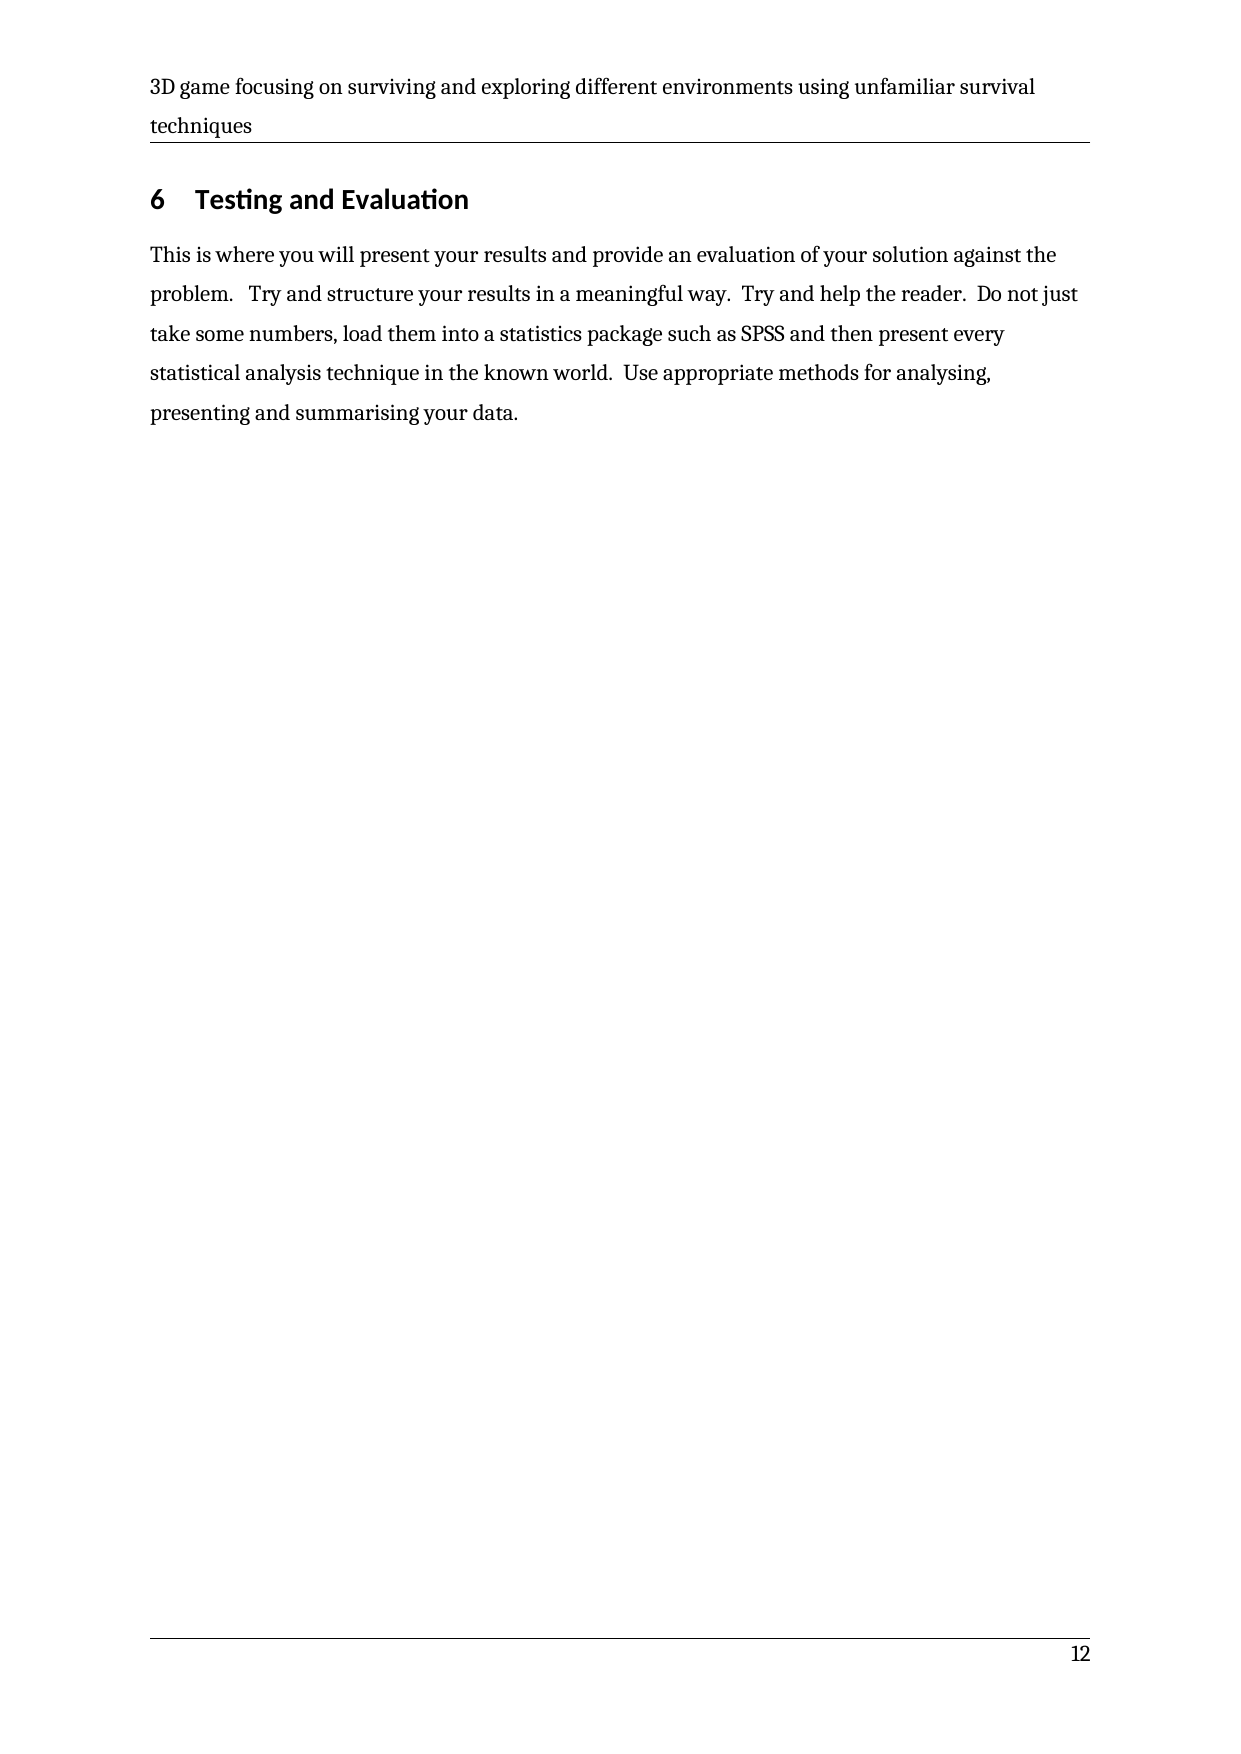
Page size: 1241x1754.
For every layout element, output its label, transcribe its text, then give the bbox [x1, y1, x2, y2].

subtitle Testing and Evaluation [150, 181, 1090, 217]
text This is where you will present your results and provide an evaluation of your solution against the problem. Try and structure your results in a meaningful way. Try and help the reader. Do not just take some numbers, load them into a statistics package such as SPSS and then present every statistical analysis technique in the known world. Use appropriate methods for analysing, presenting and summarising your data. [150, 242, 1090, 426]
